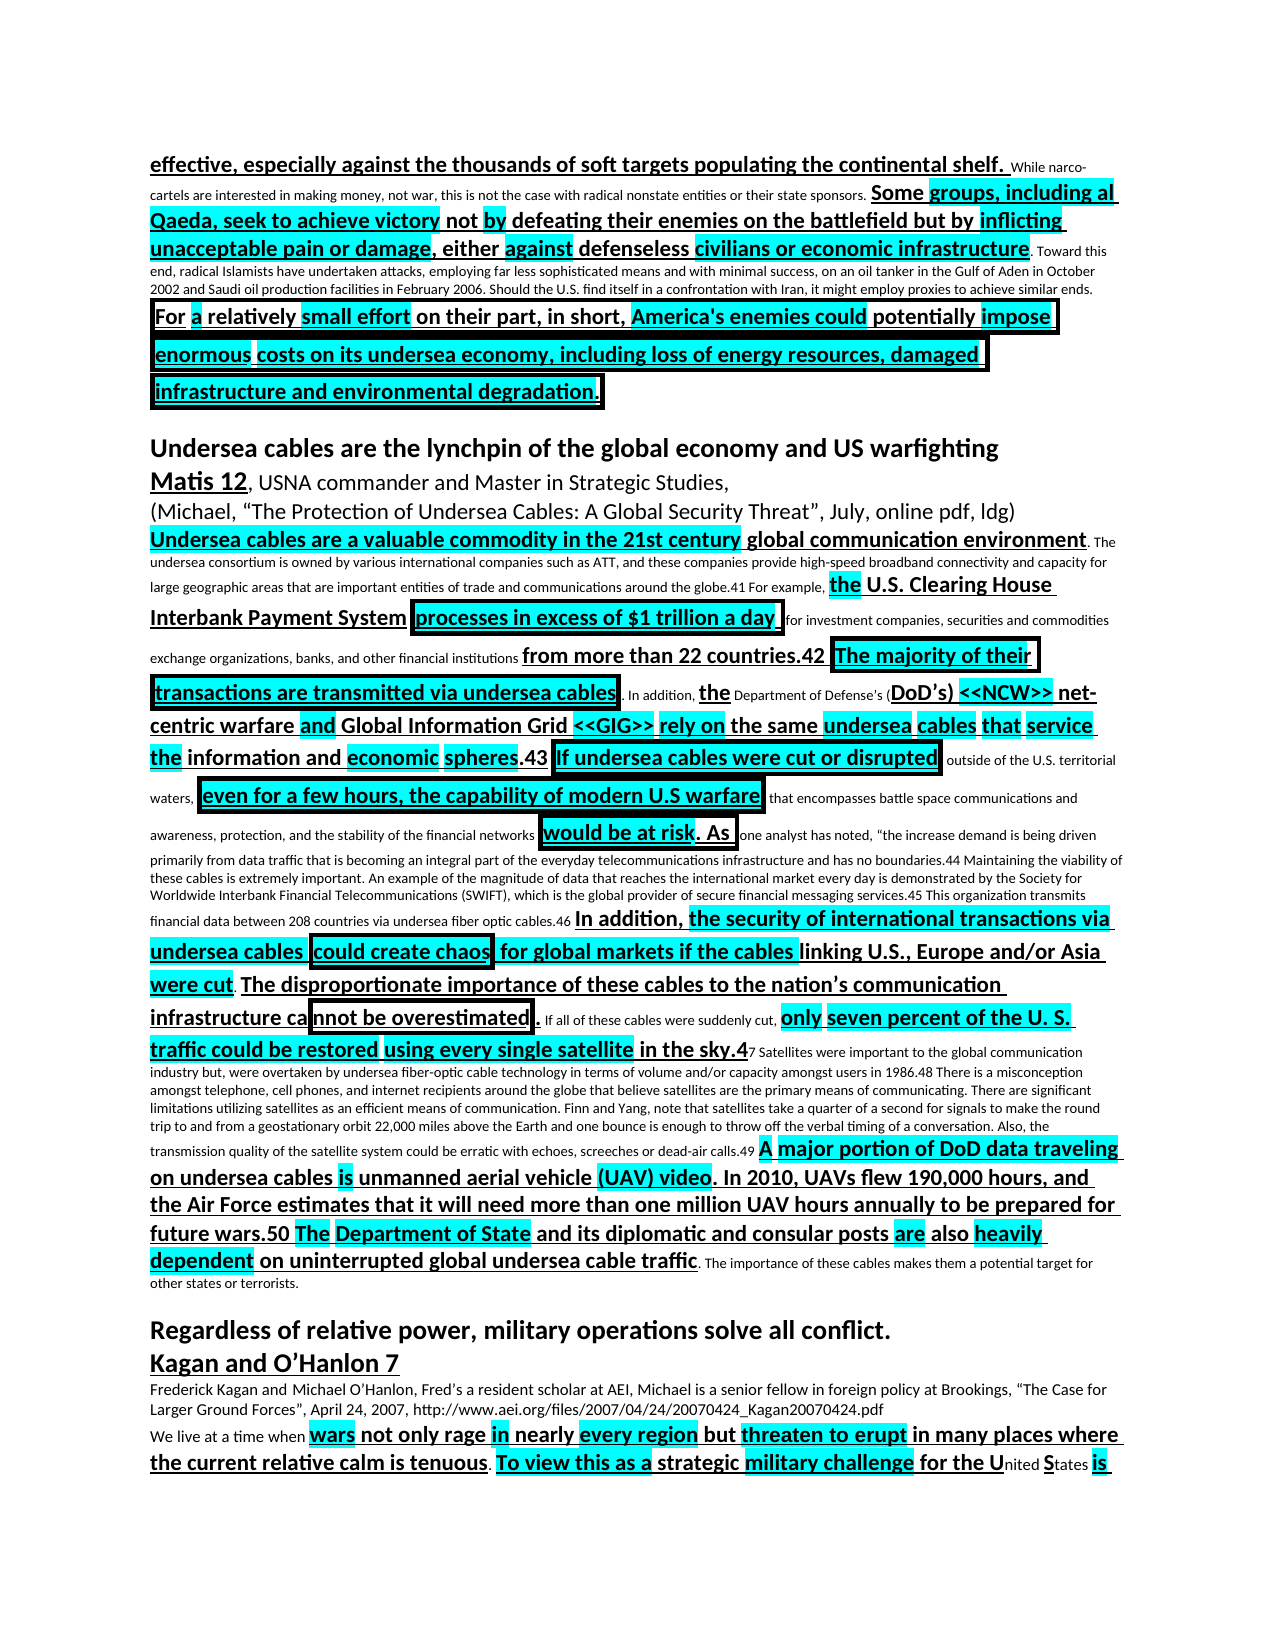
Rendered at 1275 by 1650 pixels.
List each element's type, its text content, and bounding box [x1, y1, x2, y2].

text Kagan and O’Hanlon 7 [150, 1346, 1125, 1379]
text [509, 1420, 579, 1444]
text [150, 150, 1125, 410]
subtitle Undersea cables are the lynchpin of the global economy and US warfighting [150, 431, 1125, 464]
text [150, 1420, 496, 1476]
text Undersea cables are a valuable commodity in the 21st century global communication environment. The undersea consortium is owned by various international companies such as ATT, and these companies provide high-speed broadband connectivity and capacity for large geographic areas that are important entities of trade and communications around the globe.41 For example, the U.S. Clearing House Interbank Payment System processes in excess of $1 trillion a day for investment companies, securities and commodities exchange organizations, banks, and other financial institutions from more than 22 countries.42 The majority of their transactions are transmitted via undersea cables. In addition, the Department of Defense’s (DoD’s) <<NCW>> net-centric warfare and Global Information Grid <<GIG>> rely on the same undersea cables that service the information and economic spheres.43 If undersea cables were cut or disrupted outside of the U.S. territorial waters, even for a few hours, the capability of modern U.S warfare that encompasses battle space communications and awareness, protection, and the stability of the financial networks would be at risk. As one analyst has noted, “the increase demand is being driven primarily from data traffic that is becoming an integral part of the everyday telecommunications infrastructure and has no boundaries.44 Maintaining the viability of these cables is extremely important. An example of the magnitude of data that reaches the international market every day is demonstrated by the Society for Worldwide Interbank Financial Telecommunications (SWIFT), which is the global provider of secure financial messaging services.45 This organization transmits financial data between 208 countries via undersea fiber optic cables.46 In addition, the security of international transactions via undersea cables could create chaos for global markets if the cables linking U.S., Europe and/or Asia were cut. The disproportionate importance of these cables to the nation’s communication infrastructure cannot be overestimated. If all of these cables were suddenly cut, only seven percent of the U. S. traffic could be restored using every single satellite in the sky.47 Satellites were important to the global communication industry but, were overtaken by undersea fiber-optic cable technology in terms of volume and/or capacity amongst users in 1986.48 There is a misconception amongst telephone, cell phones, and internet recipients around the globe that believe satellites are the primary means of communicating. There are significant limitations utilizing satellites as an efficient means of communication. Finn and Yang, note that satellites take a quarter of a second for signals to make the round trip to and from a geostationary orbit 22,000 miles above the Earth and one bounce is enough to throw off the verbal timing of a conversation. Also, the transmission quality of the satellite system could be erratic with echoes, screeches or dead-air calls.49 A major portion of DoD data traveling on undersea cables is unmanned aerial vehicle (UAV) video. In 2010, UAVs flew 190,000 hours, and the Air Force estimates that it will need more than one million UAV hours annually to be prepared for future wars.50 The Department of State and its diplomatic and consular posts are also heavily dependent on uninterrupted global undersea cable traffic. The importance of these cables makes them a potential target for other states or terrorists. [150, 525, 1125, 1292]
text (Michael, “The Protection of Undersea Cables: A Global Security Threat”, July, online pdf, ldg) [150, 497, 1125, 525]
subtitle Regardless of relative power, military operations solve all conflict. [150, 1313, 1125, 1346]
text Matis 12, USNA commander and Master in Strategic Studies, [150, 464, 1125, 497]
text Frederick Kagan and Michael O’Hanlon, Fred’s a resident scholar at AEI, Michael is a senior fellow in foreign policy at Brookings, “The Case for Larger Ground Forces”, April 24, 2007, http://www.aei.org/files/2007/04/24/20070424_Kagan20070424.pdf [150, 1379, 1125, 1420]
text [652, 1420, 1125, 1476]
